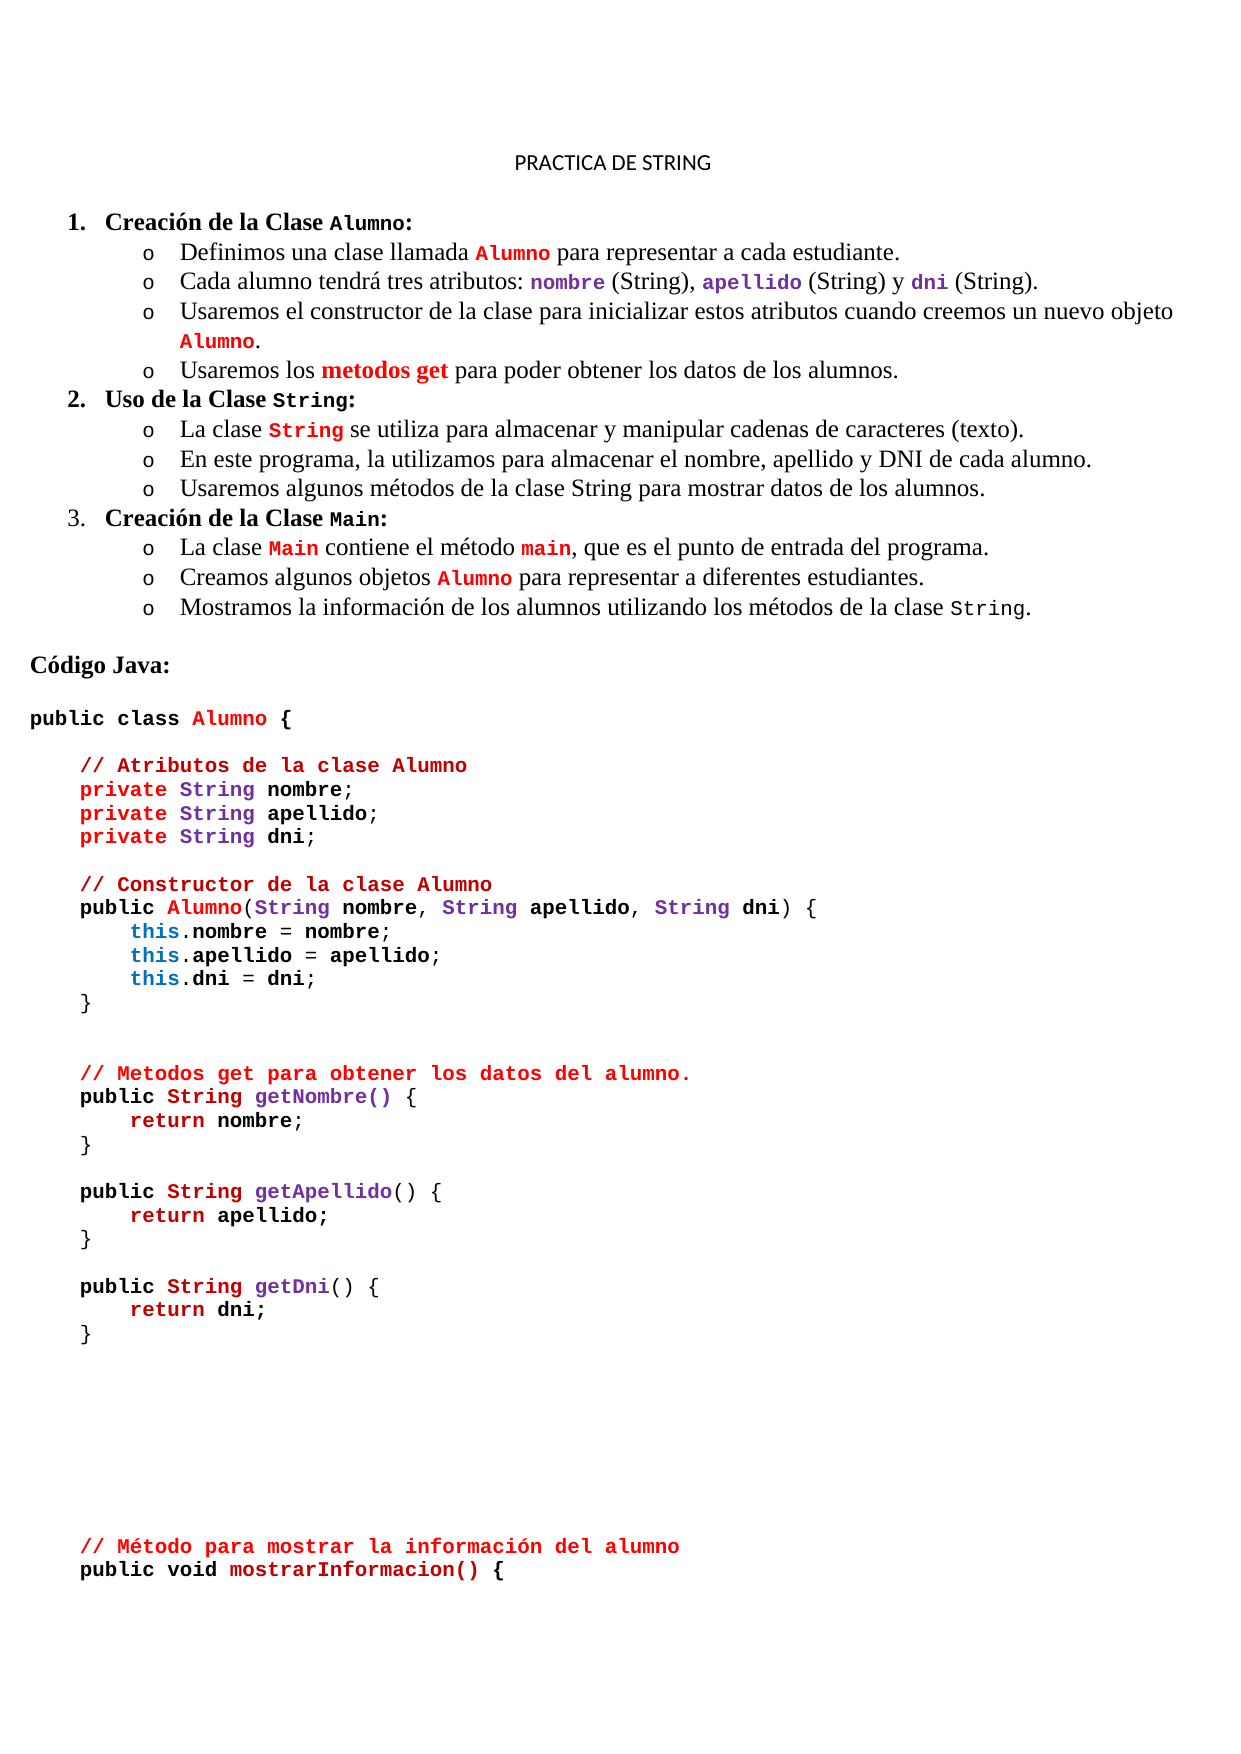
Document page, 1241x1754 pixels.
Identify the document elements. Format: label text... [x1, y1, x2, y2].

text public Alumno(String nombre, String apellido, String dni) { [29, 897, 1196, 921]
text public void mostrarInformacion() { [29, 1559, 1196, 1583]
text // Metodos get para obtener los datos del alumno. [29, 1063, 1196, 1087]
list Usaremos los metodos get para poder obtener los datos de los alumnos. [142, 355, 1196, 384]
text private String nombre; [29, 779, 1196, 803]
text public String getDni() { [29, 1276, 1196, 1299]
list Creamos algunos objetos Alumno para representar a diferentes estudiantes. [142, 562, 1196, 592]
list En este programa, la utilizamos para almacenar el nombre, apellido y DNI de cada alumno. [142, 444, 1196, 473]
text return nombre; [29, 1110, 1196, 1134]
text PRACTICA DE STRING [29, 148, 1196, 176]
list Mostramos la información de los alumnos utilizando los métodos de la clase String. [142, 592, 1196, 621]
text // Constructor de la clase Alumno [29, 874, 1196, 897]
list Uso de la Clase String: [67, 384, 1196, 414]
text return apellido; [29, 1205, 1196, 1228]
text return dni; [29, 1299, 1196, 1323]
text Código Java: [29, 650, 1196, 679]
text public String getNombre() { [29, 1087, 1196, 1110]
text private String apellido; [29, 803, 1196, 826]
text // Método para mostrar la información del alumno [29, 1536, 1196, 1559]
text } [29, 1134, 1196, 1157]
list La clase Main contiene el método main, que es el punto de entrada del programa. [142, 532, 1196, 562]
list Usaremos el constructor de la clase para inicializar estos atributos cuando creemos un nuevo objeto Alumno. [142, 296, 1196, 355]
text } [29, 1228, 1196, 1252]
text this.dni = dni; [29, 968, 1196, 992]
text this.apellido = apellido; [29, 945, 1196, 968]
text public String getApellido() { [29, 1181, 1196, 1205]
list Cada alumno tendrá tres atributos: nombre (String), apellido (String) y dni (String). [142, 266, 1196, 296]
text } [29, 1323, 1196, 1347]
text private String dni; [29, 826, 1196, 850]
list Usaremos algunos métodos de la clase String para mostrar datos de los alumnos. [142, 473, 1196, 503]
text this.nombre = nombre; [29, 921, 1196, 945]
text // Atributos de la clase Alumno [29, 756, 1196, 779]
list Definimos una clase llamada Alumno para representar a cada estudiante. [142, 237, 1196, 266]
list La clase String se utiliza para almacenar y manipular cadenas de caracteres (texto). [142, 414, 1196, 444]
list Creación de la Clase Main: [67, 503, 1196, 532]
text public class Alumno { [29, 708, 1196, 732]
text } [29, 992, 1196, 1016]
list Creación de la Clase Alumno: [67, 207, 1196, 237]
